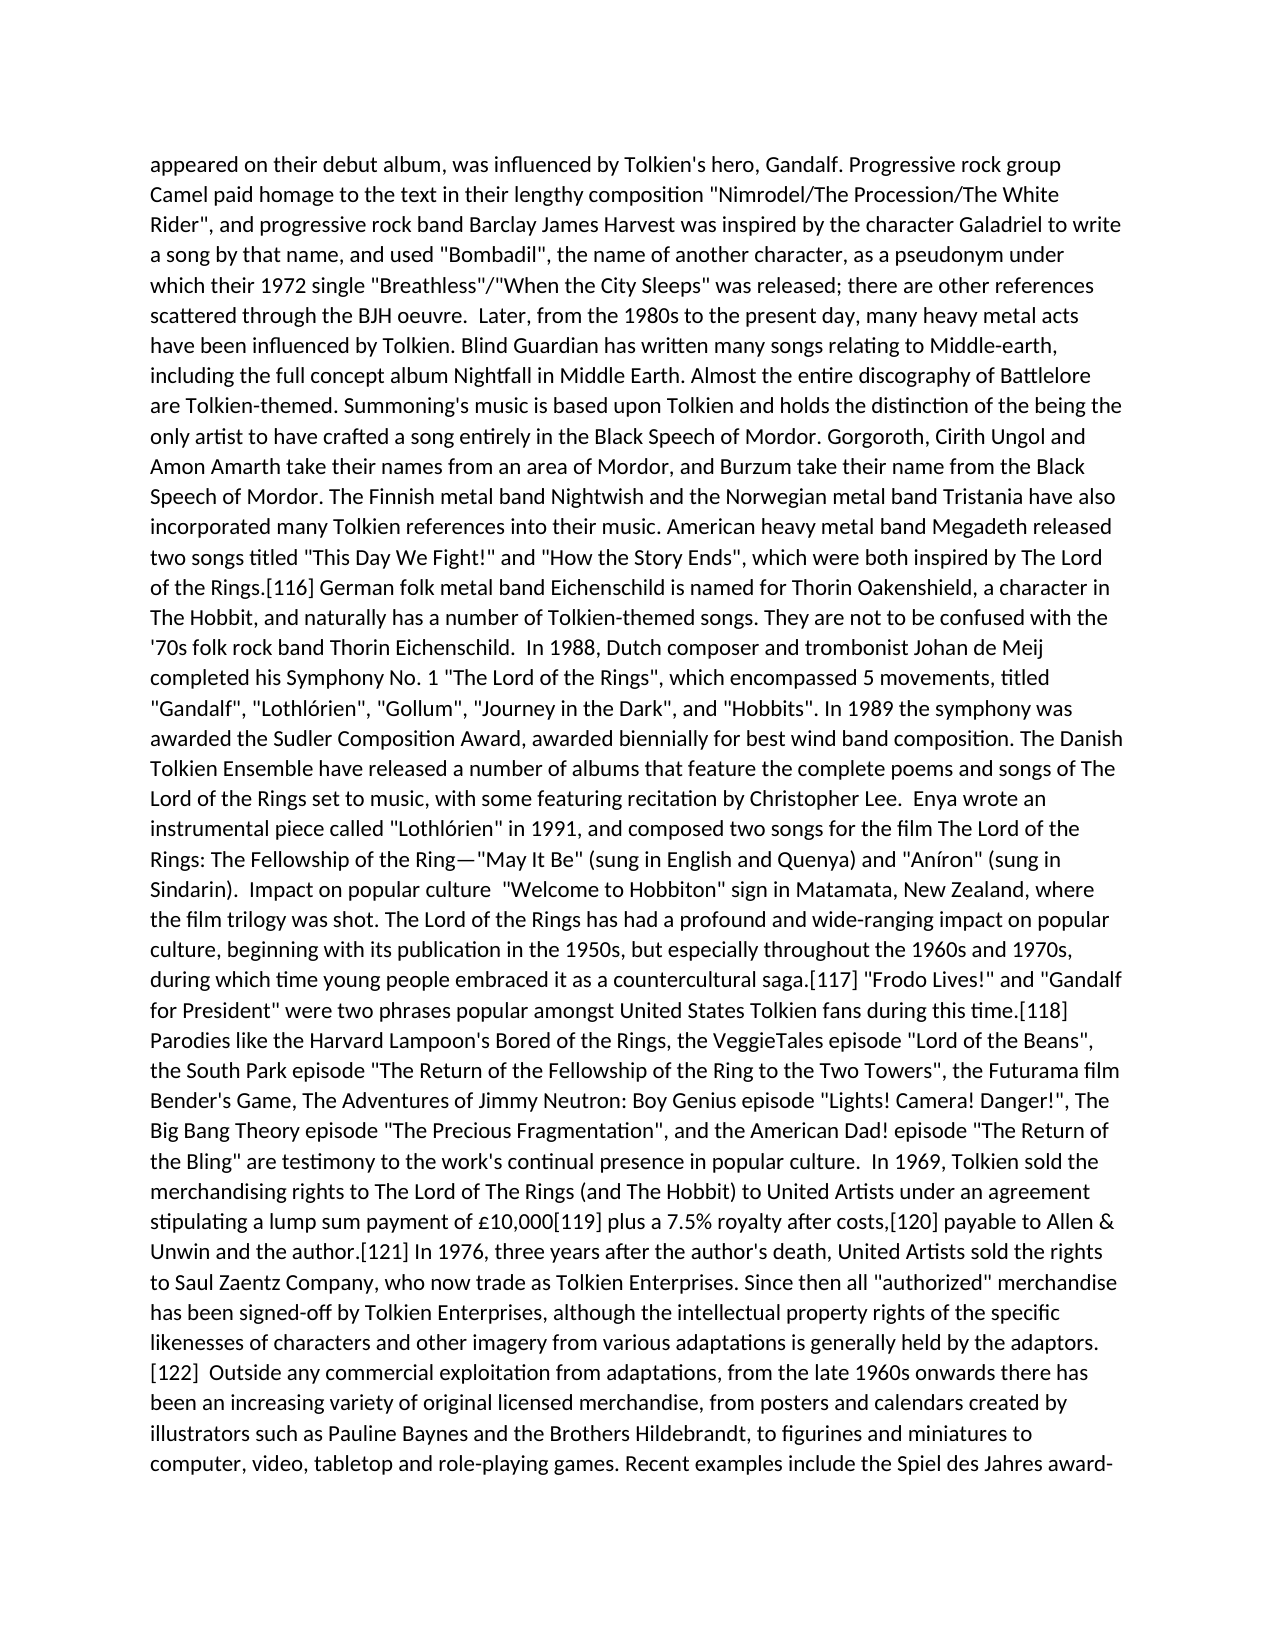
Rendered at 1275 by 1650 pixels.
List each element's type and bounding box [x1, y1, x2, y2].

text [150, 150, 1125, 1477]
